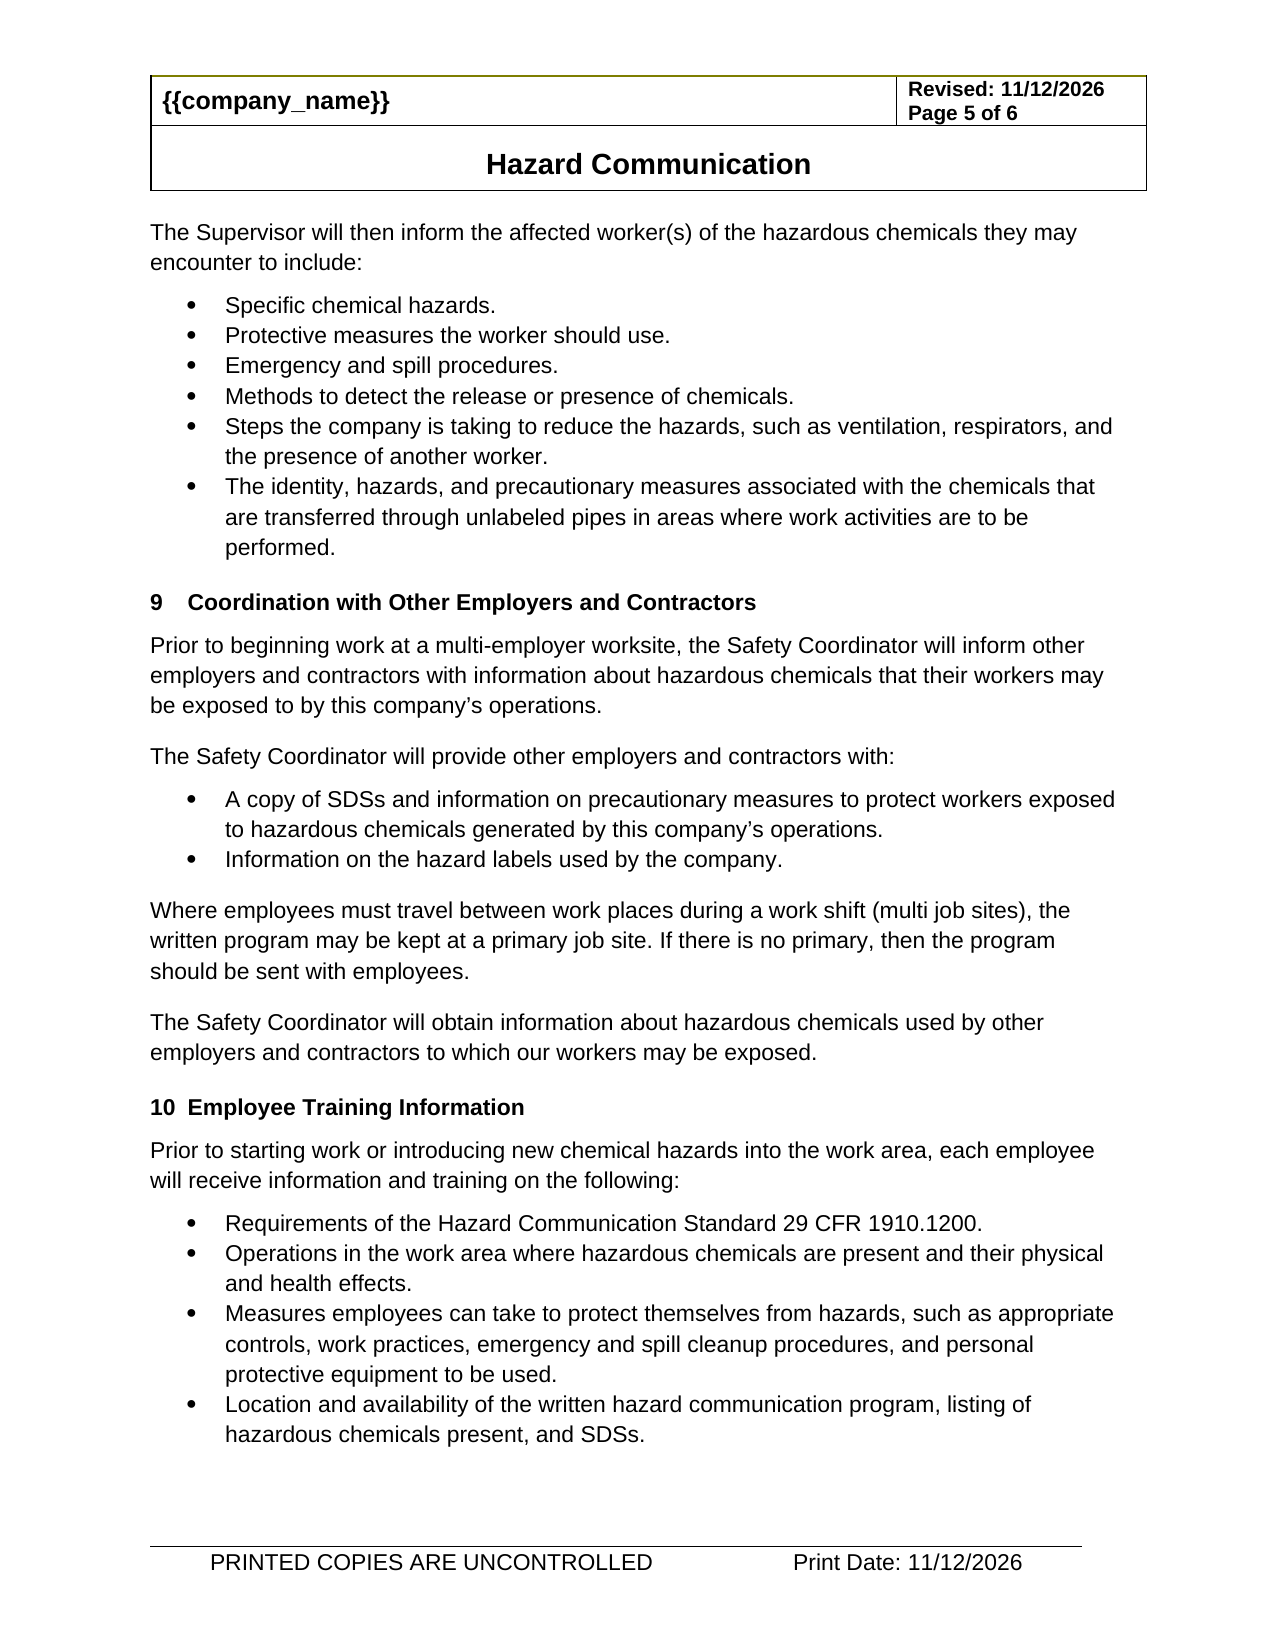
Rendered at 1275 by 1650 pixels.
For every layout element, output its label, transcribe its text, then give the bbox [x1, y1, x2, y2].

list Information on the hazard labels used by the company. [187, 846, 1125, 873]
text The Safety Coordinator will provide other employers and contractors with: [150, 743, 1125, 769]
list Emergency and spill procedures. [187, 352, 1125, 379]
list Protective measures the worker should use. [187, 322, 1125, 349]
list Coordination with Other Employers and Contractors [150, 589, 1125, 615]
text Prior to beginning work at a multi-employer worksite, the Safety Coordinator will inform other employers and contractors with information about hazardous chemicals that their workers may be exposed to by this company’s operations. [150, 632, 1125, 718]
list Requirements of the Hazard Communication Standard 29 CFR 1910.1200. [187, 1210, 1125, 1236]
list Location and availability of the written hazard communication program, listing of hazardous chemicals present, and SDSs. [187, 1391, 1125, 1448]
list Employee Training Information [150, 1094, 1125, 1121]
list The identity, hazards, and precautionary measures associated with the chemicals that are transferred through unlabeled pipes in areas where work activities are to be performed. [187, 473, 1125, 560]
list Steps the company is taking to reduce the hazards, such as ventilation, respirators, and the presence of another worker. [187, 413, 1125, 469]
list Methods to detect the release or presence of chemicals. [187, 383, 1125, 409]
list A copy of SDSs and information on precautionary measures to protect workers exposed to hazardous chemicals generated by this company’s operations. [187, 786, 1125, 842]
text The Supervisor will then inform the affected worker(s) of the hazardous chemicals they may encounter to include: [150, 219, 1125, 276]
list Operations in the work area where hazardous chemicals are present and their physical and health effects. [187, 1240, 1125, 1297]
list Measures employees can take to protect themselves from hazards, such as appropriate controls, work practices, emergency and spill cleanup procedures, and personal protective equipment to be used. [187, 1300, 1125, 1387]
text The Safety Coordinator will obtain information about hazardous chemicals used by other employers and contractors to which our workers may be exposed. [150, 1009, 1125, 1065]
text Prior to starting work or introducing new chemical hazards into the work area, each employee will receive information and training on the following: [150, 1137, 1125, 1193]
list Specific chemical hazards. [187, 292, 1125, 318]
text Where employees must travel between work places during a work shift (multi job sites), the written program may be kept at a primary job site. If there is no primary, then the program should be sent with employees. [150, 897, 1125, 984]
